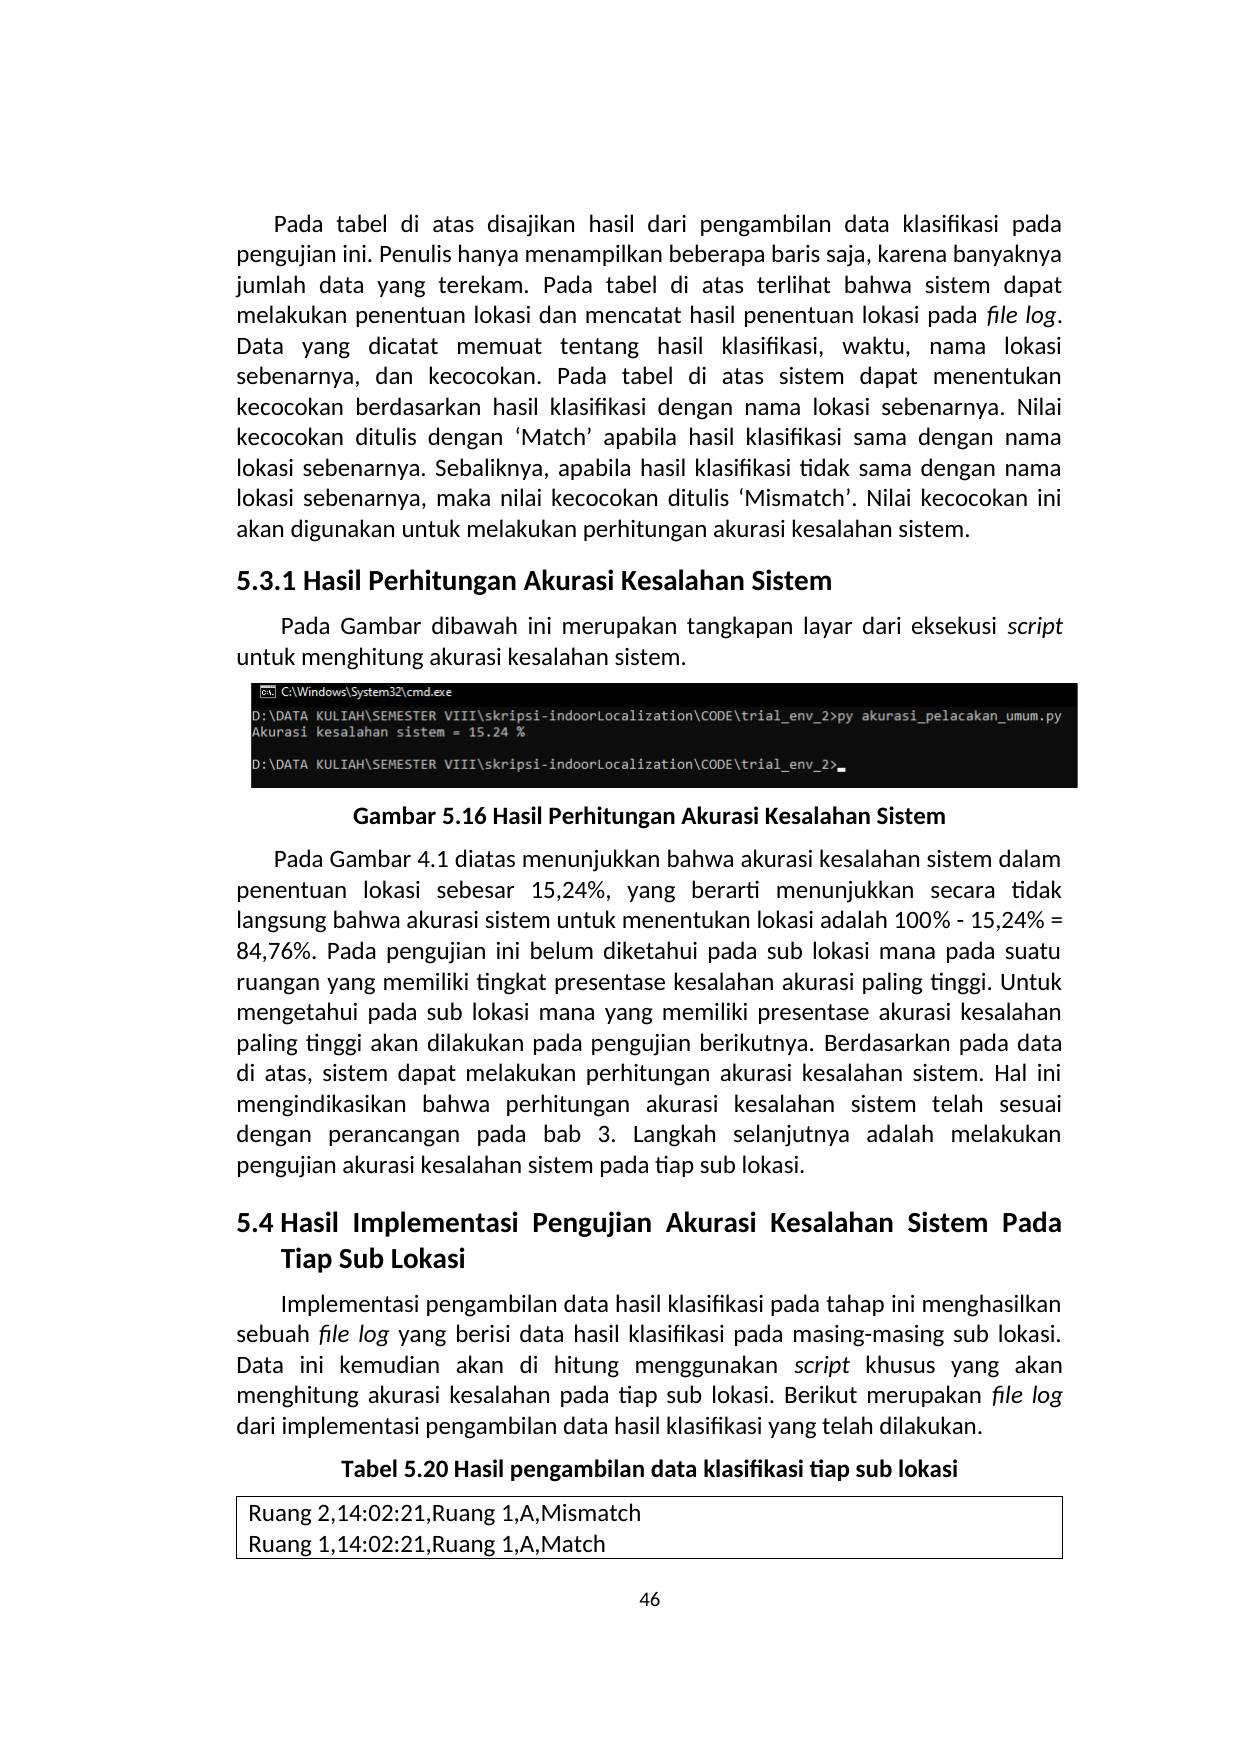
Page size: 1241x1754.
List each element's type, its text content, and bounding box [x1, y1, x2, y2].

text Implementasi pengambilan data hasil klasifikasi pada tahap ini menghasilkan sebuah file log yang berisi data hasil klasifikasi pada masing-masing sub lokasi. Data ini kemudian akan di hitung menggunakan script khusus yang akan menghitung akurasi kesalahan pada tiap sub lokasi. Berikut merupakan file log dari implementasi pengambilan data hasil klasifikasi yang telah dilakukan. [236, 1288, 1063, 1441]
text Pada Gambar 4.1 diatas menunjukkan bahwa akurasi kesalahan sistem dalam penentuan lokasi sebesar 15,24%, yang berarti menunjukkan secara tidak langsung bahwa akurasi sistem untuk menentukan lokasi adalah 100% - 15,24% = 84,76%. Pada pengujian ini belum diketahui pada sub lokasi mana pada suatu ruangan yang memiliki tingkat presentase kesalahan akurasi paling tinggi. Untuk mengetahui pada sub lokasi mana yang memiliki presentase akurasi kesalahan paling tinggi akan dilakukan pada pengujian berikutnya. Berdasarkan pada data di atas, sistem dapat melakukan perhitungan akurasi kesalahan sistem. Hal ini mengindikasikan bahwa perhitungan akurasi kesalahan sistem telah sesuai dengan perancangan pada bab 3. Langkah selanjutnya adalah melakukan pengujian akurasi kesalahan sistem pada tiap sub lokasi. [236, 843, 1063, 1179]
subtitle Hasil Perhitungan Akurasi Kesalahan Sistem [236, 562, 1063, 598]
picture [251, 683, 1078, 788]
text Pada tabel di atas disajikan hasil dari pengambilan data klasifikasi pada pengujian ini. Penulis hanya menampilkan beberapa baris saja, karena banyaknya jumlah data yang terekam. Pada tabel di atas terlihat bahwa sistem dapat melakukan penentuan lokasi dan mencatat hasil penentuan lokasi pada file log. Data yang dicatat memuat tentang hasil klasifikasi, waktu, nama lokasi sebenarnya, dan kecocokan. Pada tabel di atas sistem dapat menentukan kecocokan berdasarkan hasil klasifikasi dengan nama lokasi sebenarnya. Nilai kecocokan ditulis dengan ‘Match’ apabila hasil klasifikasi sama dengan nama lokasi sebenarnya. Sebaliknya, apabila hasil klasifikasi tidak sama dengan nama lokasi sebenarnya, maka nilai kecocokan ditulis ‘Mismatch’. Nilai kecocokan ini akan digunakan untuk melakukan perhitungan akurasi kesalahan sistem. [236, 208, 1063, 543]
subtitle Hasil Implementasi Pengujian Akurasi Kesalahan Sistem Pada Tiap Sub Lokasi [236, 1204, 1063, 1276]
text Pada Gambar dibawah ini merupakan tangkapan layar dari eksekusi script untuk menghitung akurasi kesalahan sistem. [236, 610, 1063, 671]
